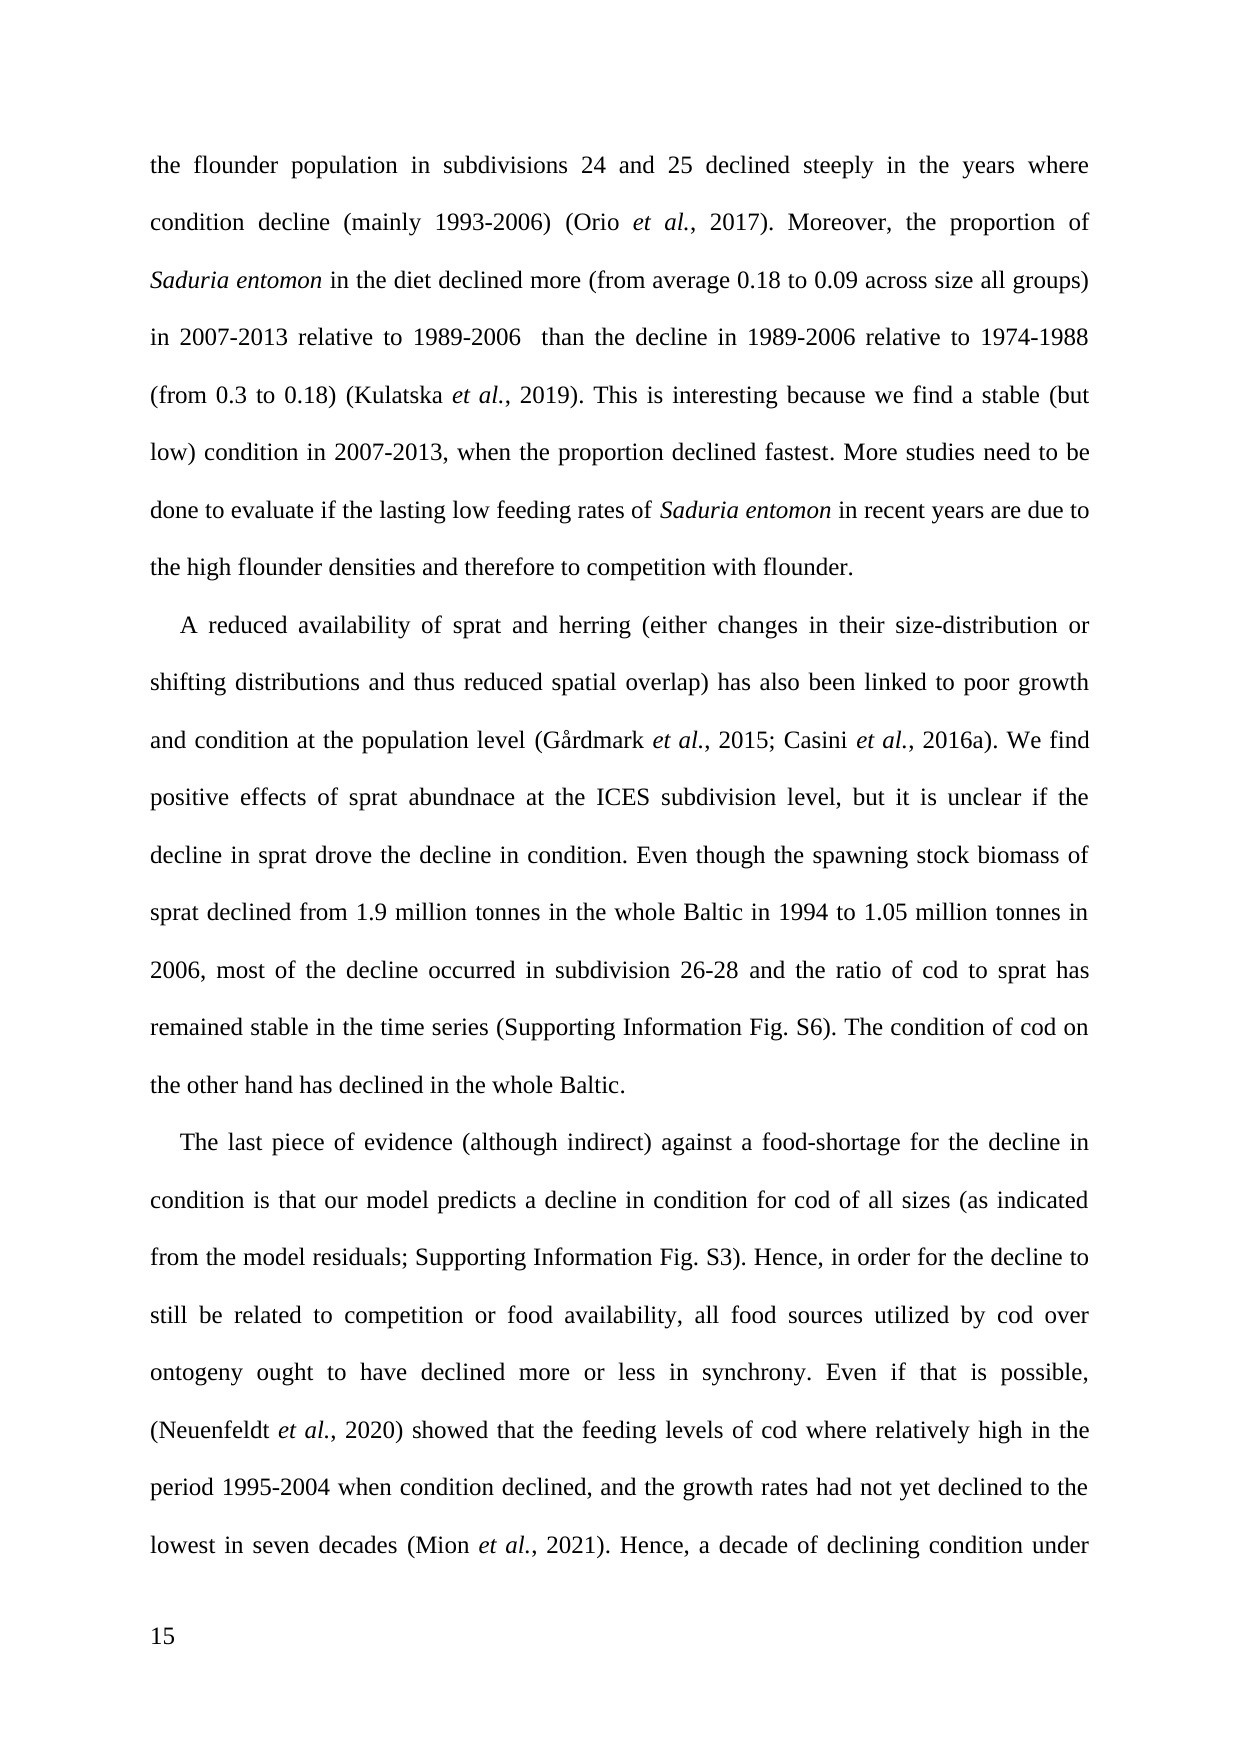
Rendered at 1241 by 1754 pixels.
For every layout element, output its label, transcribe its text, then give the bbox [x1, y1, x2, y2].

text A reduced availability of sprat and herring (either changes in their size-distribution or shifting distributions and thus reduced spatial overlap) has also been linked to poor growth and condition at the population level (Gårdmark et al., 2015; Casini et al., 2016a). We find positive effects of sprat abundnace at the ICES subdivision level, but it is unclear if the decline in sprat drove the decline in condition. Even though the spawning stock biomass of sprat declined from 1.9 million tonnes in the whole Baltic in 1994 to 1.05 million tonnes in 2006, most of the decline occurred in subdivision 26-28 and the ratio of cod to sprat has remained stable in the time series (Supporting Information Fig. S6). The condition of cod on the other hand has declined in the whole Baltic. [150, 610, 1090, 1099]
